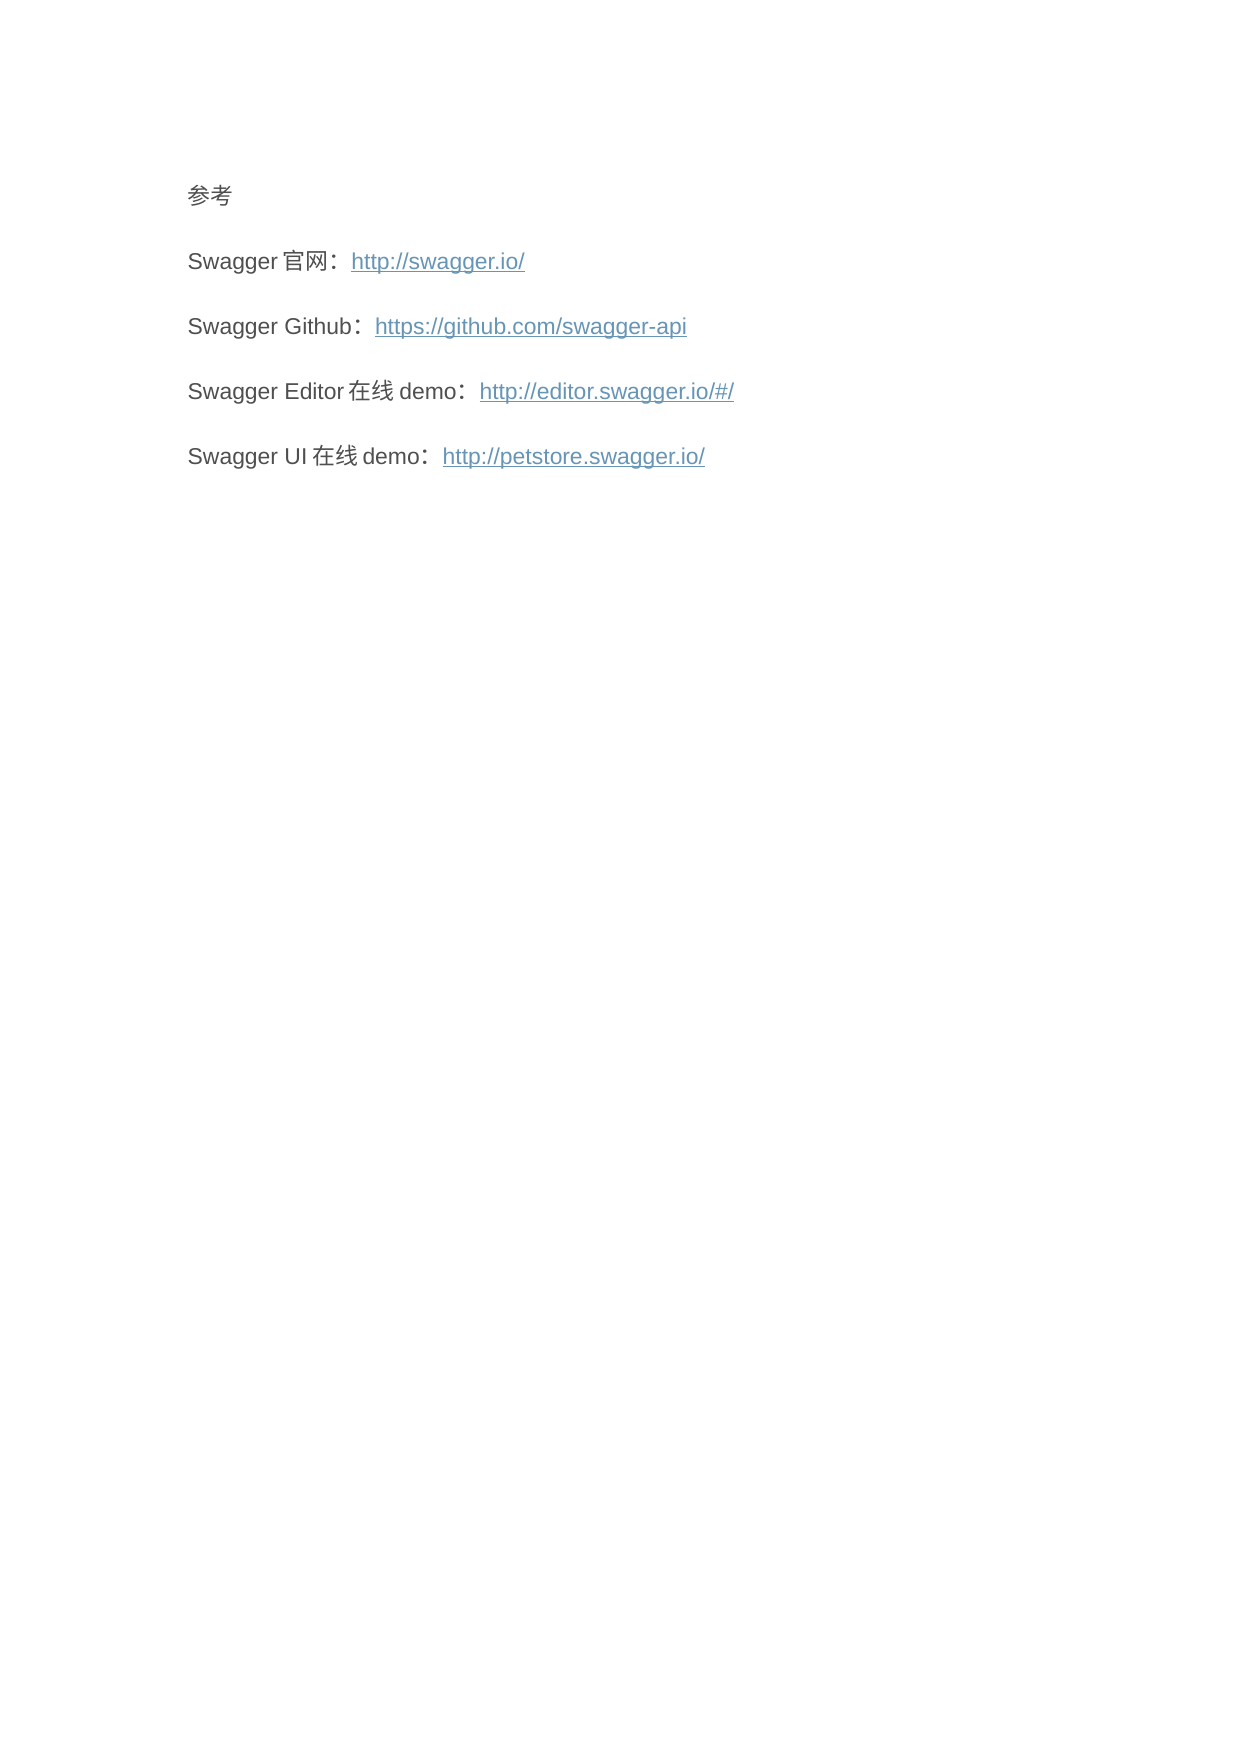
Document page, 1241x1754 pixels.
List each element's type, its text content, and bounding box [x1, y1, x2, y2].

text 参考 Swagger官网：http://swagger.io/ Swagger Github：https://github.com/swagger-api Swagger Editor在线demo：http://editor.swagger.io/#/ Swagger UI在线demo：http://petstore.swagger.io/ [187, 162, 1053, 487]
